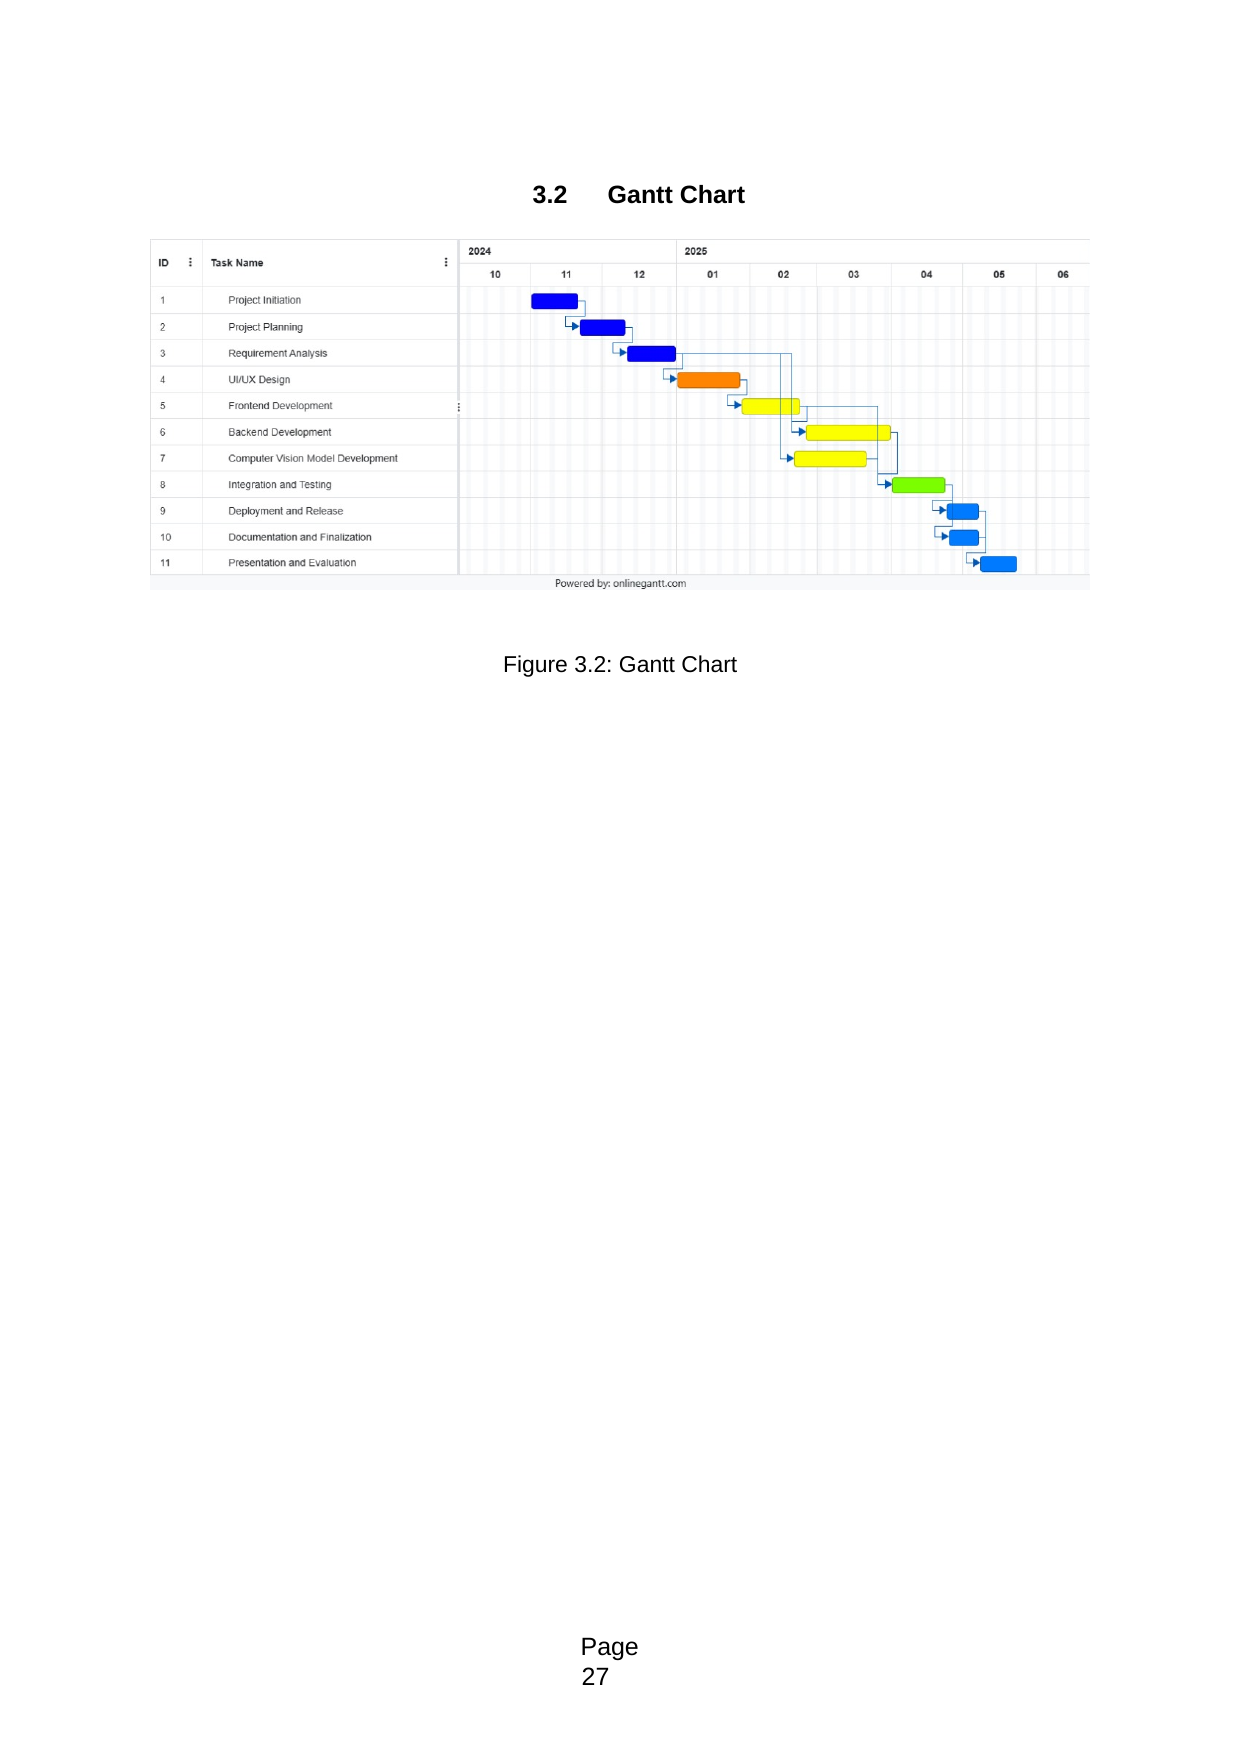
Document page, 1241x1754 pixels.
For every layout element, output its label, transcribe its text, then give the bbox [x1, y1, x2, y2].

picture [150, 239, 1090, 590]
list Gantt Chart [187, 180, 1090, 209]
text Figure 3.2: Gantt Chart [150, 651, 1090, 677]
